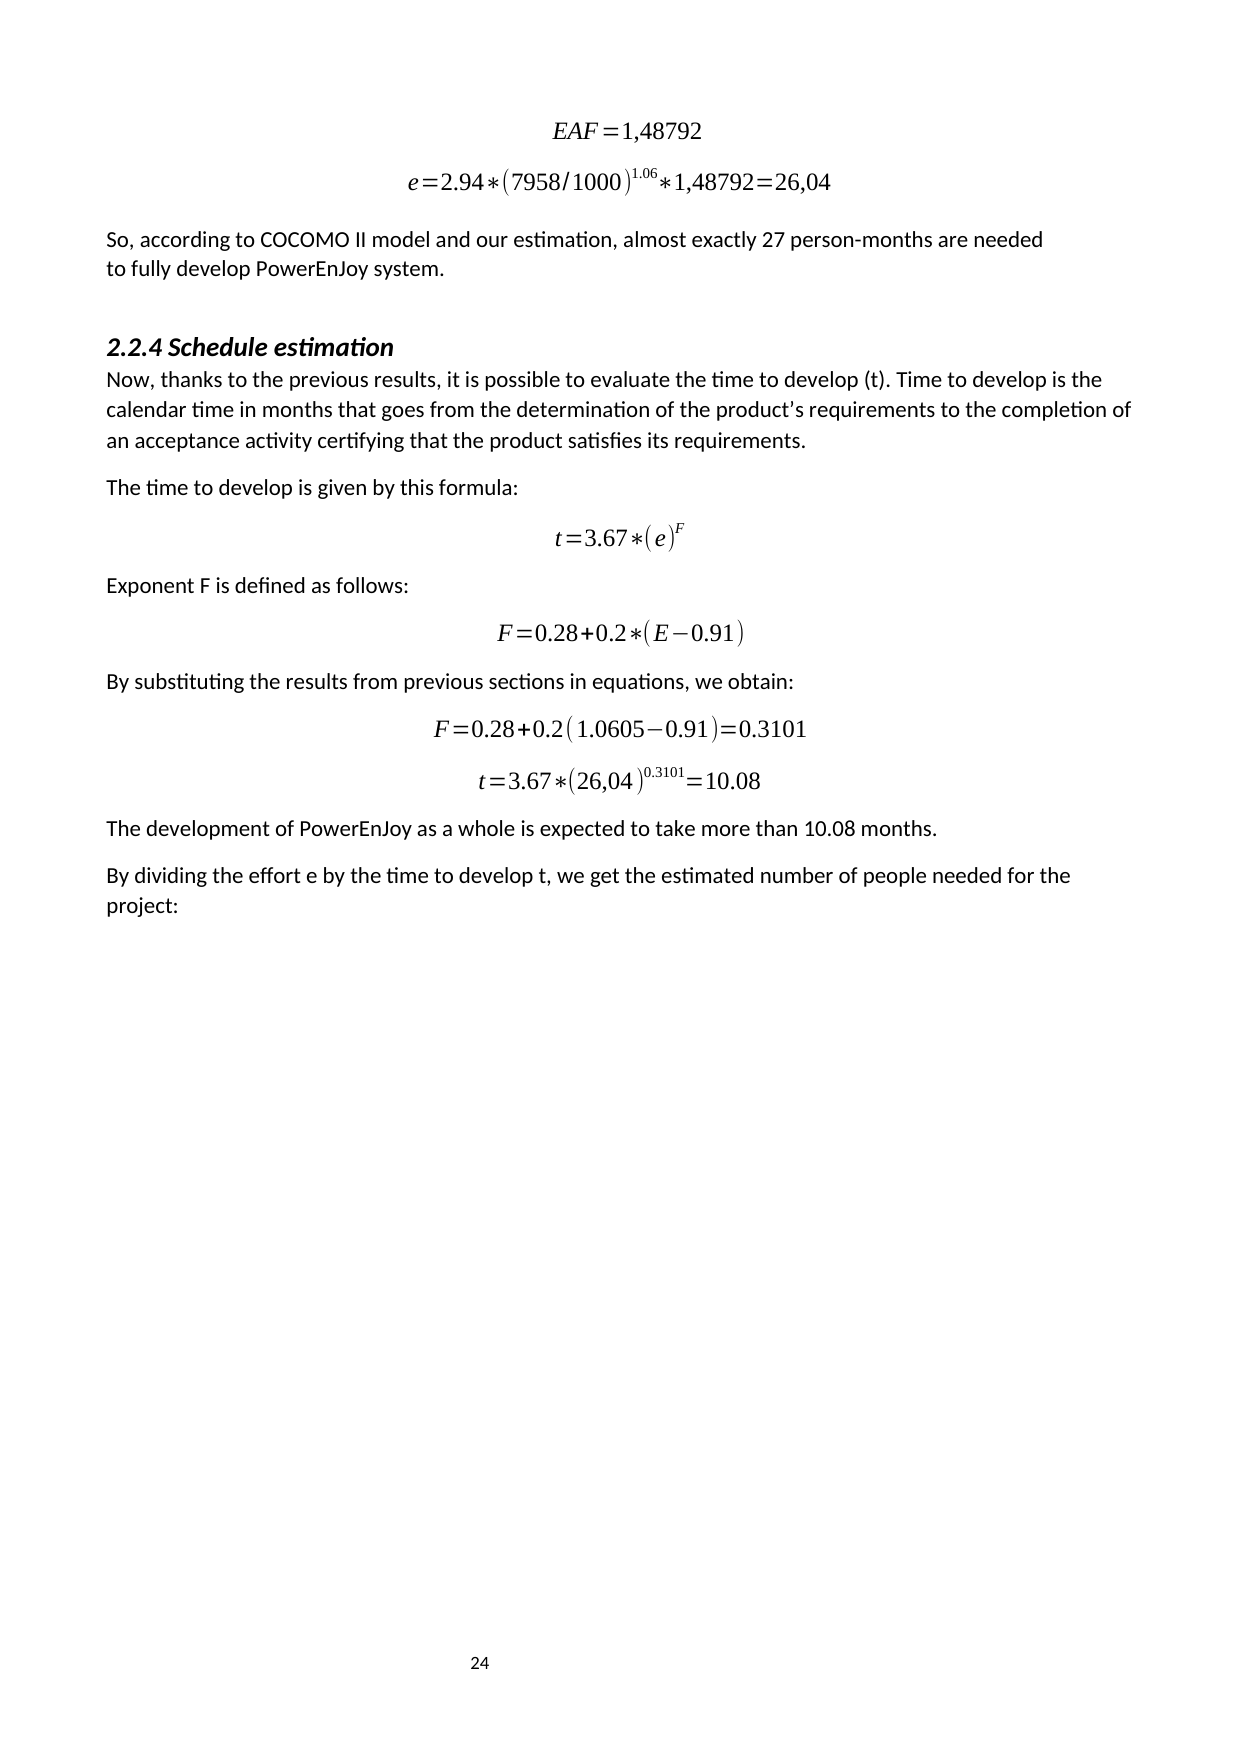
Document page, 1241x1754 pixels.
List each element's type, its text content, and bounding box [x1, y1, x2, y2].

text Now, thanks to the previous results, it is possible to evaluate the time to develop (t). Time to develop is the calendar time in months that goes from the determination of the product’s requirements to the completion of an acceptance activity certifying that the product satisfies its requirements. [106, 365, 1134, 454]
subtitle 2.2.4 Schedule estimation [106, 330, 1134, 363]
text So, according to COCOMO II model and our estimation, almost exactly 27 person-months are needed to fully develop PowerEnJoy system. [106, 225, 1069, 282]
text By dividing the effort e by the time to develop t, we get the estimated number of people needed for the project: [106, 861, 1134, 920]
text The time to develop is given by this formula: [106, 473, 1134, 501]
text Exponent F is defined as follows: [106, 571, 1134, 599]
text By substituting the results from previous sections in equations, we obtain: [106, 667, 1134, 695]
text The development of PowerEnJoy as a whole is expected to take more than 10.08 months. [106, 814, 1134, 843]
